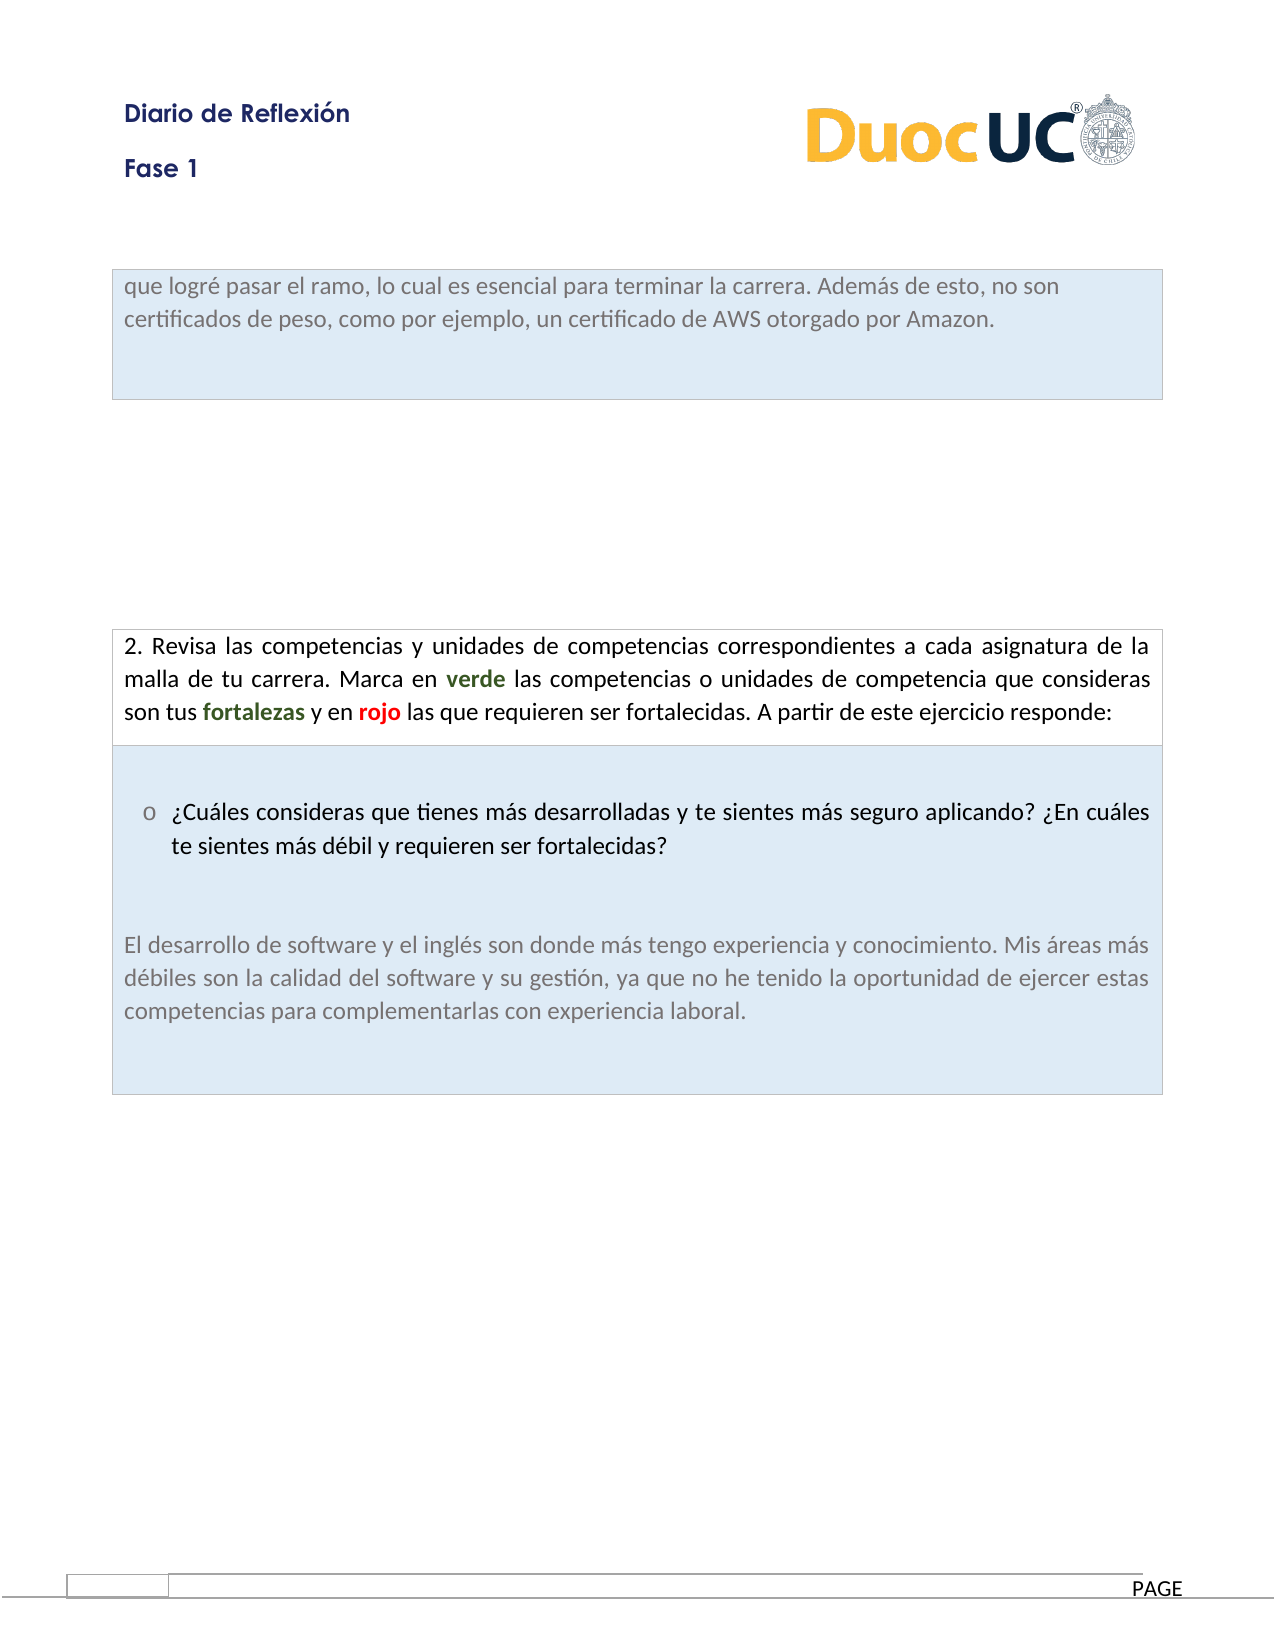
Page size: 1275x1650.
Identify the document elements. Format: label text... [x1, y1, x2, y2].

table_header 2. Revisa las competencias y unidades de competencias correspondientes a cada asignatura de la malla de tu carrera. Marca en verde las competencias o unidades de competencia que consideras son tus fortalezas y en rojo las que requieren ser fortalecidas. A partir de este ejercicio responde: [113, 630, 1162, 745]
table_cell ¿Cuáles consideras que tienes más desarrolladas y te sientes más seguro aplicando? ¿En cuáles te sientes más débil y requieren ser fortalecidas? El desarrollo de software y el inglés son donde más tengo experiencia y conocimiento. Mis áreas más débiles son la calidad del software y su gestión, ya que no he tenido la oportunidad de ejercer estas competencias para complementarlas con experiencia laboral. [113, 746, 1162, 1094]
picture [807, 94, 1135, 165]
